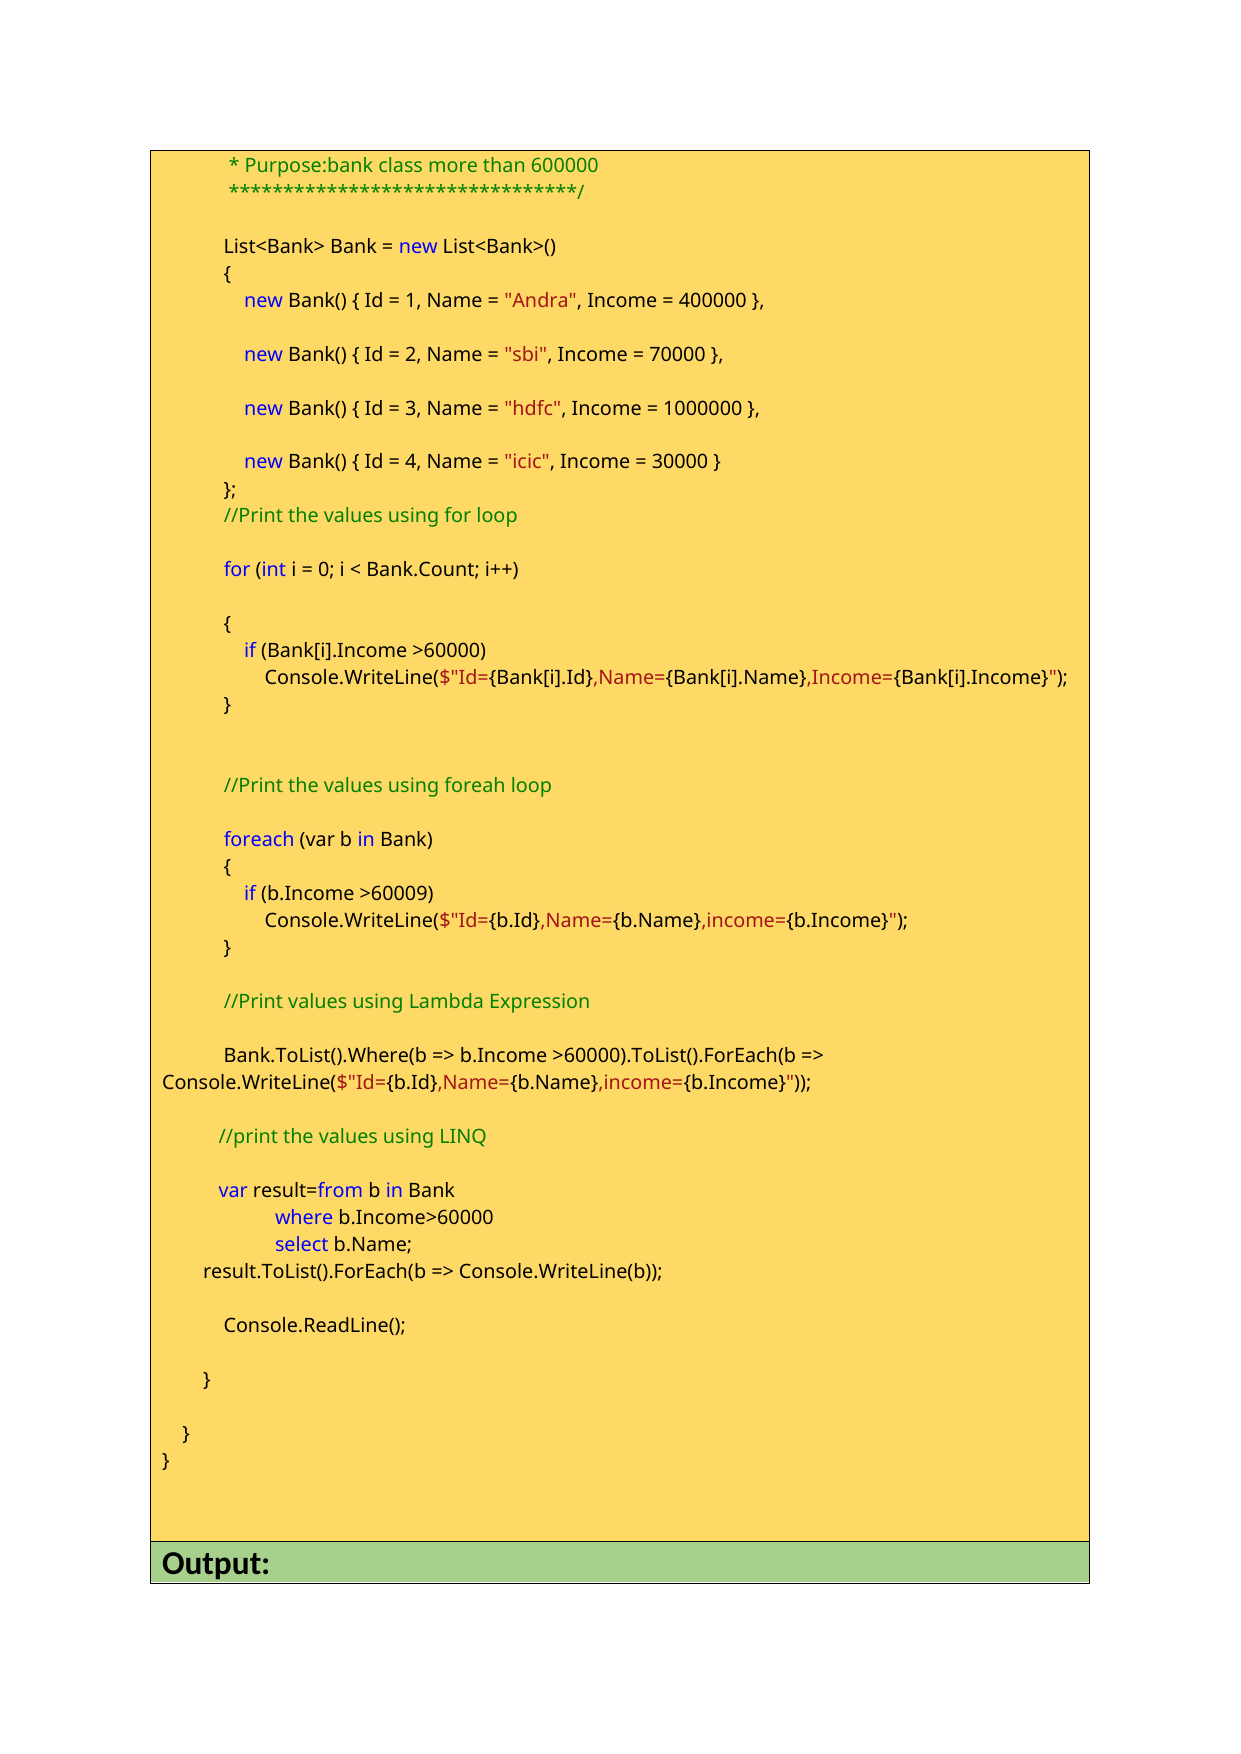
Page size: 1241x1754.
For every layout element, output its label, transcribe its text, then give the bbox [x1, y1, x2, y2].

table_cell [151, 151, 1089, 1541]
table_cell Output: [151, 1542, 1089, 1582]
